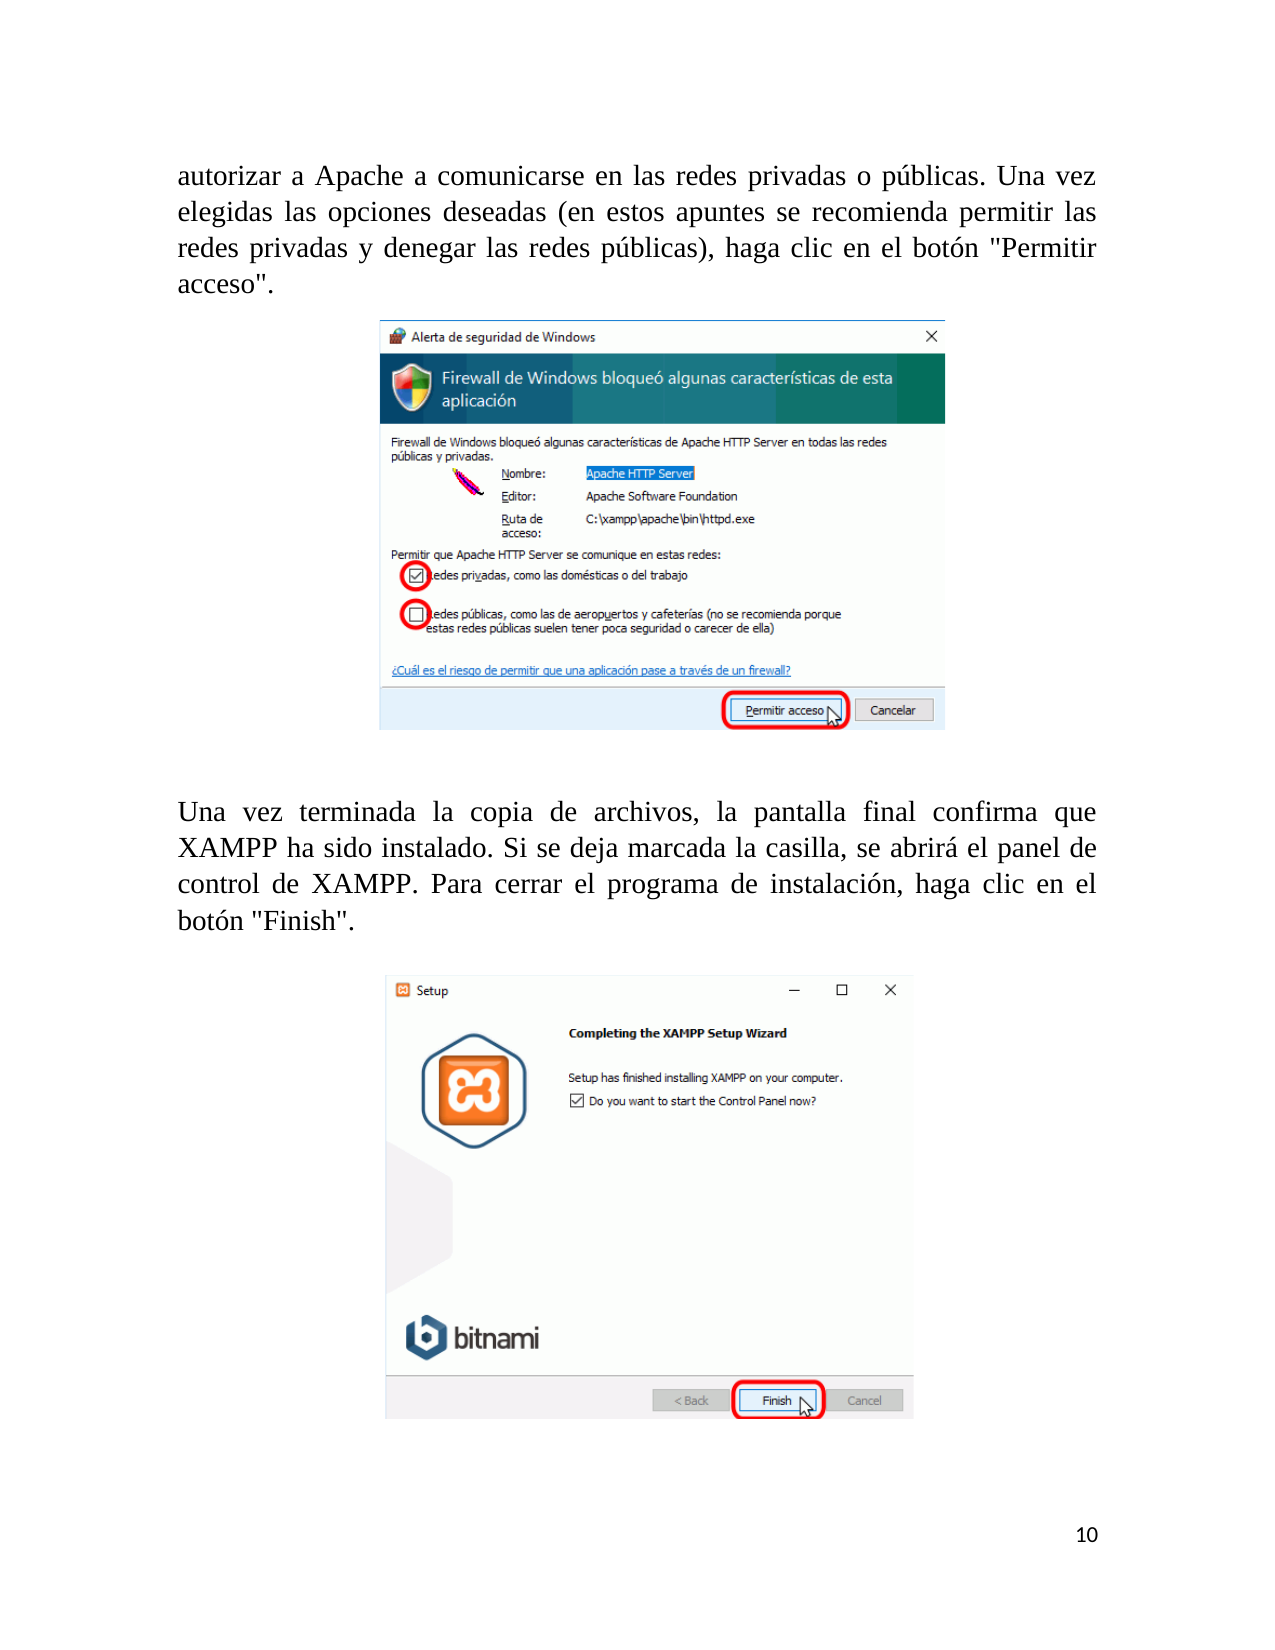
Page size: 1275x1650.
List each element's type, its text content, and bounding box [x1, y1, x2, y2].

text Una vez terminada la copia de archivos, la pantalla final confirma que XAMPP ha sido instalado. Si se deja marcada la casilla, se abrirá el panel de control de XAMPP. Para cerrar el programa de instalación, haga clic en el botón "Finish". [177, 794, 1098, 936]
picture [379, 320, 946, 730]
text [177, 158, 1098, 300]
picture [385, 975, 914, 1419]
